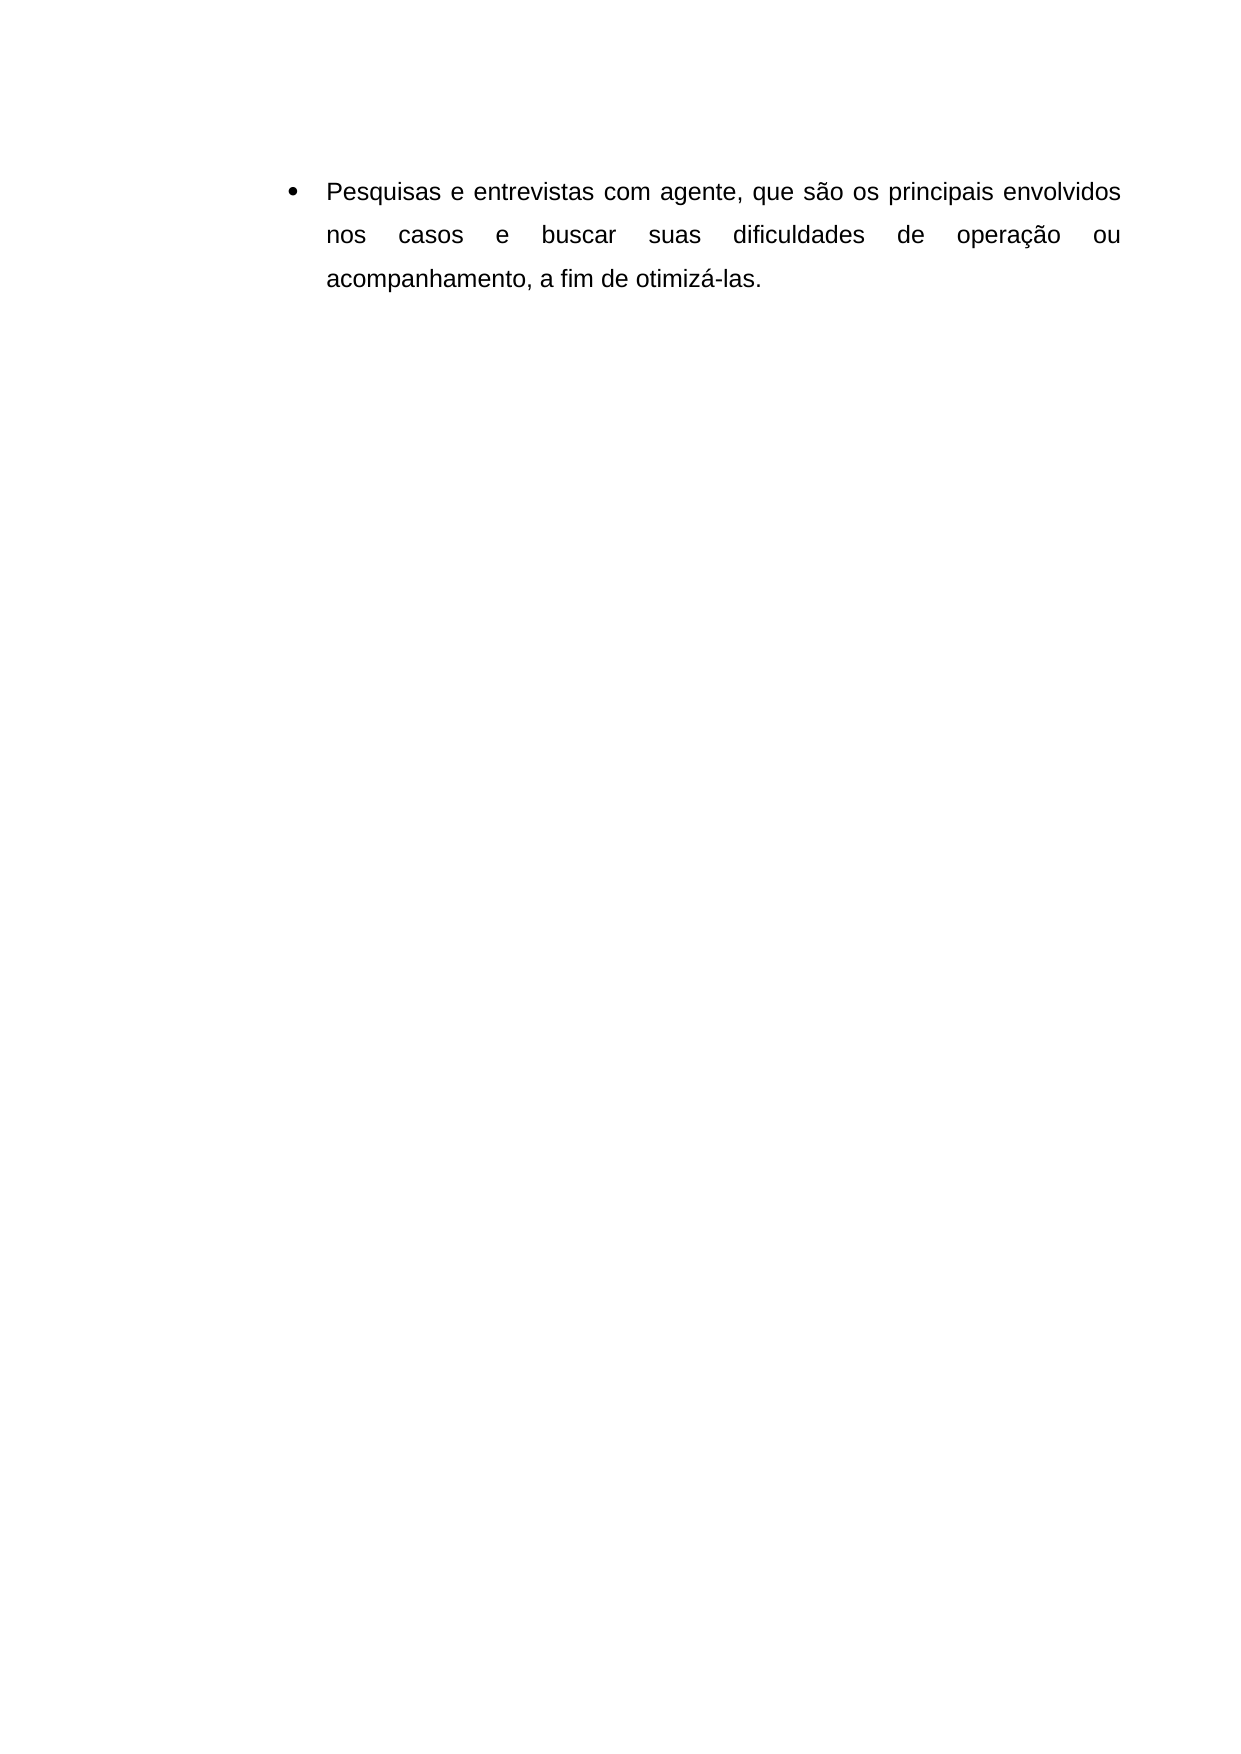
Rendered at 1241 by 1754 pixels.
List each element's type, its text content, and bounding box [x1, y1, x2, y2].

list Pesquisas e entrevistas com agente, que são os principais envolvidos nos casos e buscar suas dificuldades de operação ou acompanhamento, a fim de otimizá-las. [288, 177, 1122, 292]
